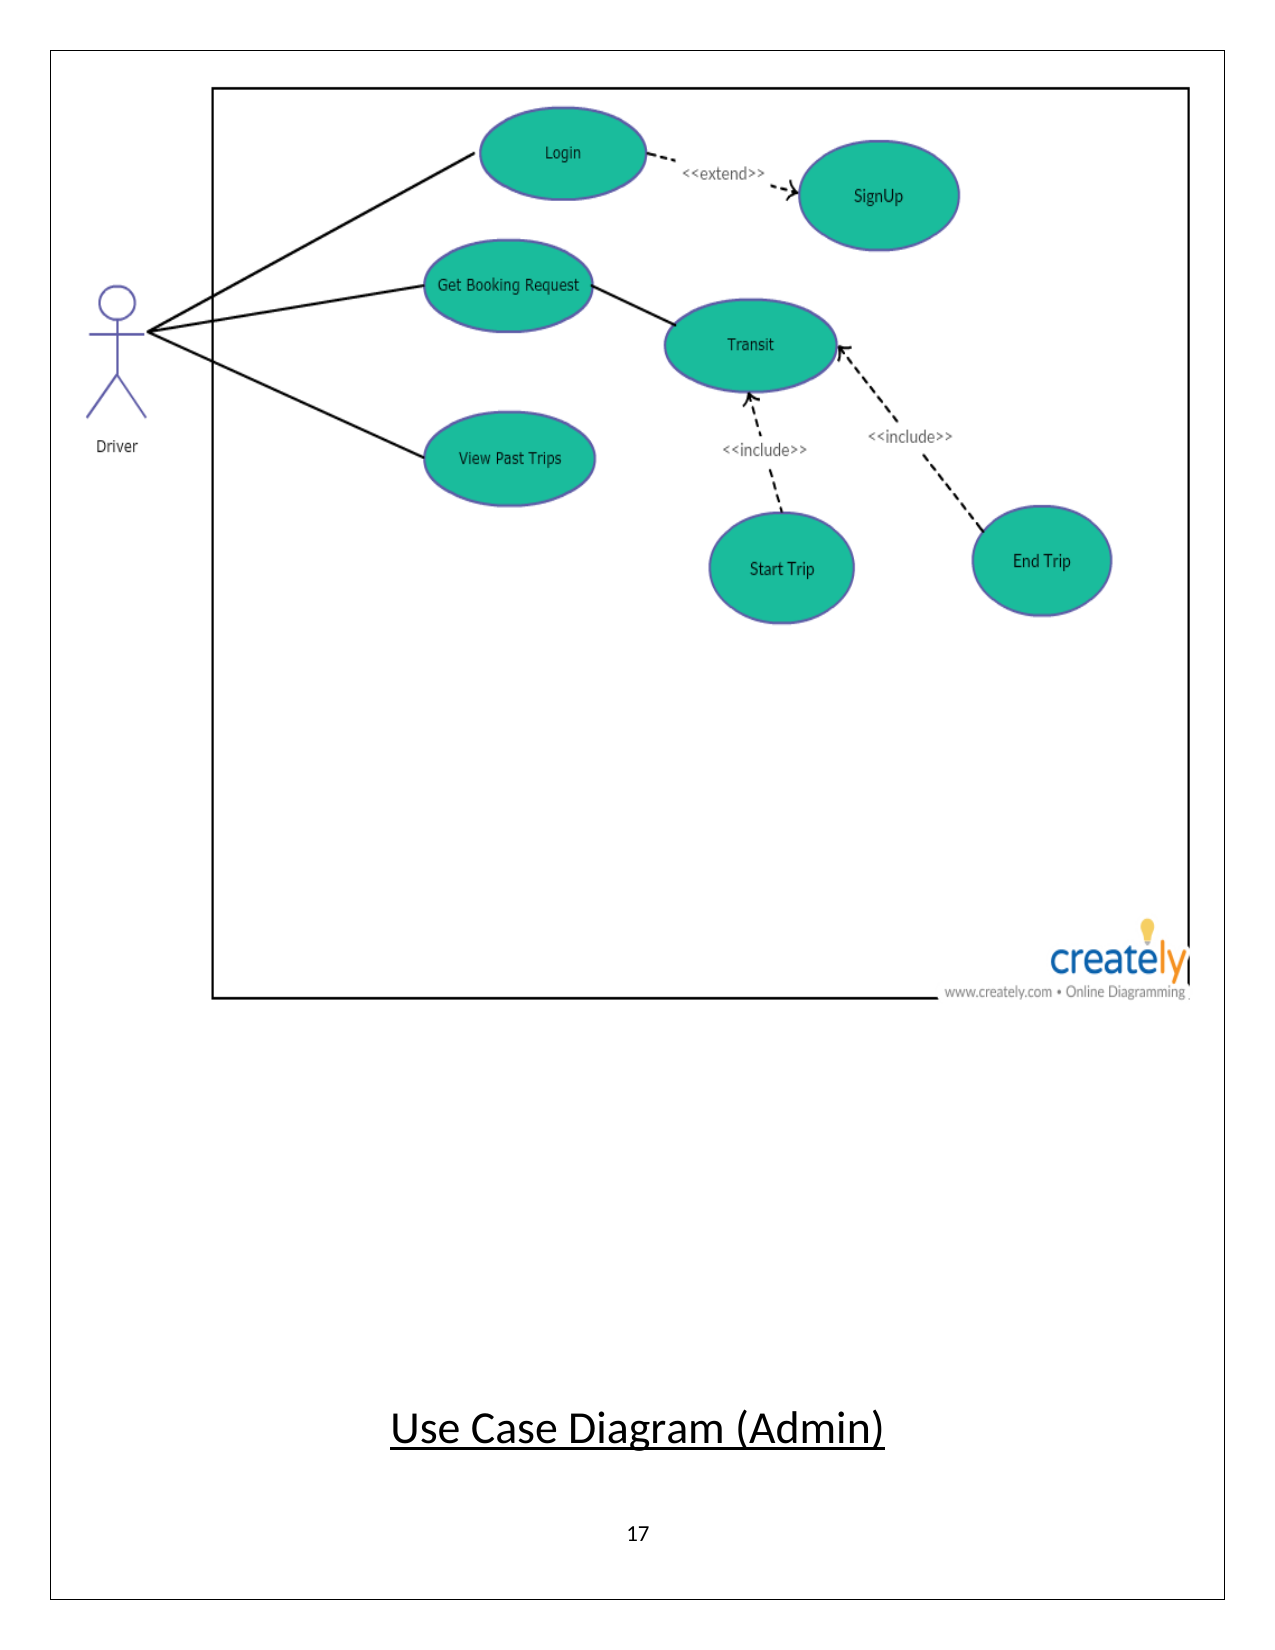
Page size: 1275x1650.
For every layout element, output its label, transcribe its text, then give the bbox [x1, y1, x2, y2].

text Use Case Diagram (Admin) [75, 1399, 1200, 1455]
picture [75, 75, 1200, 1013]
